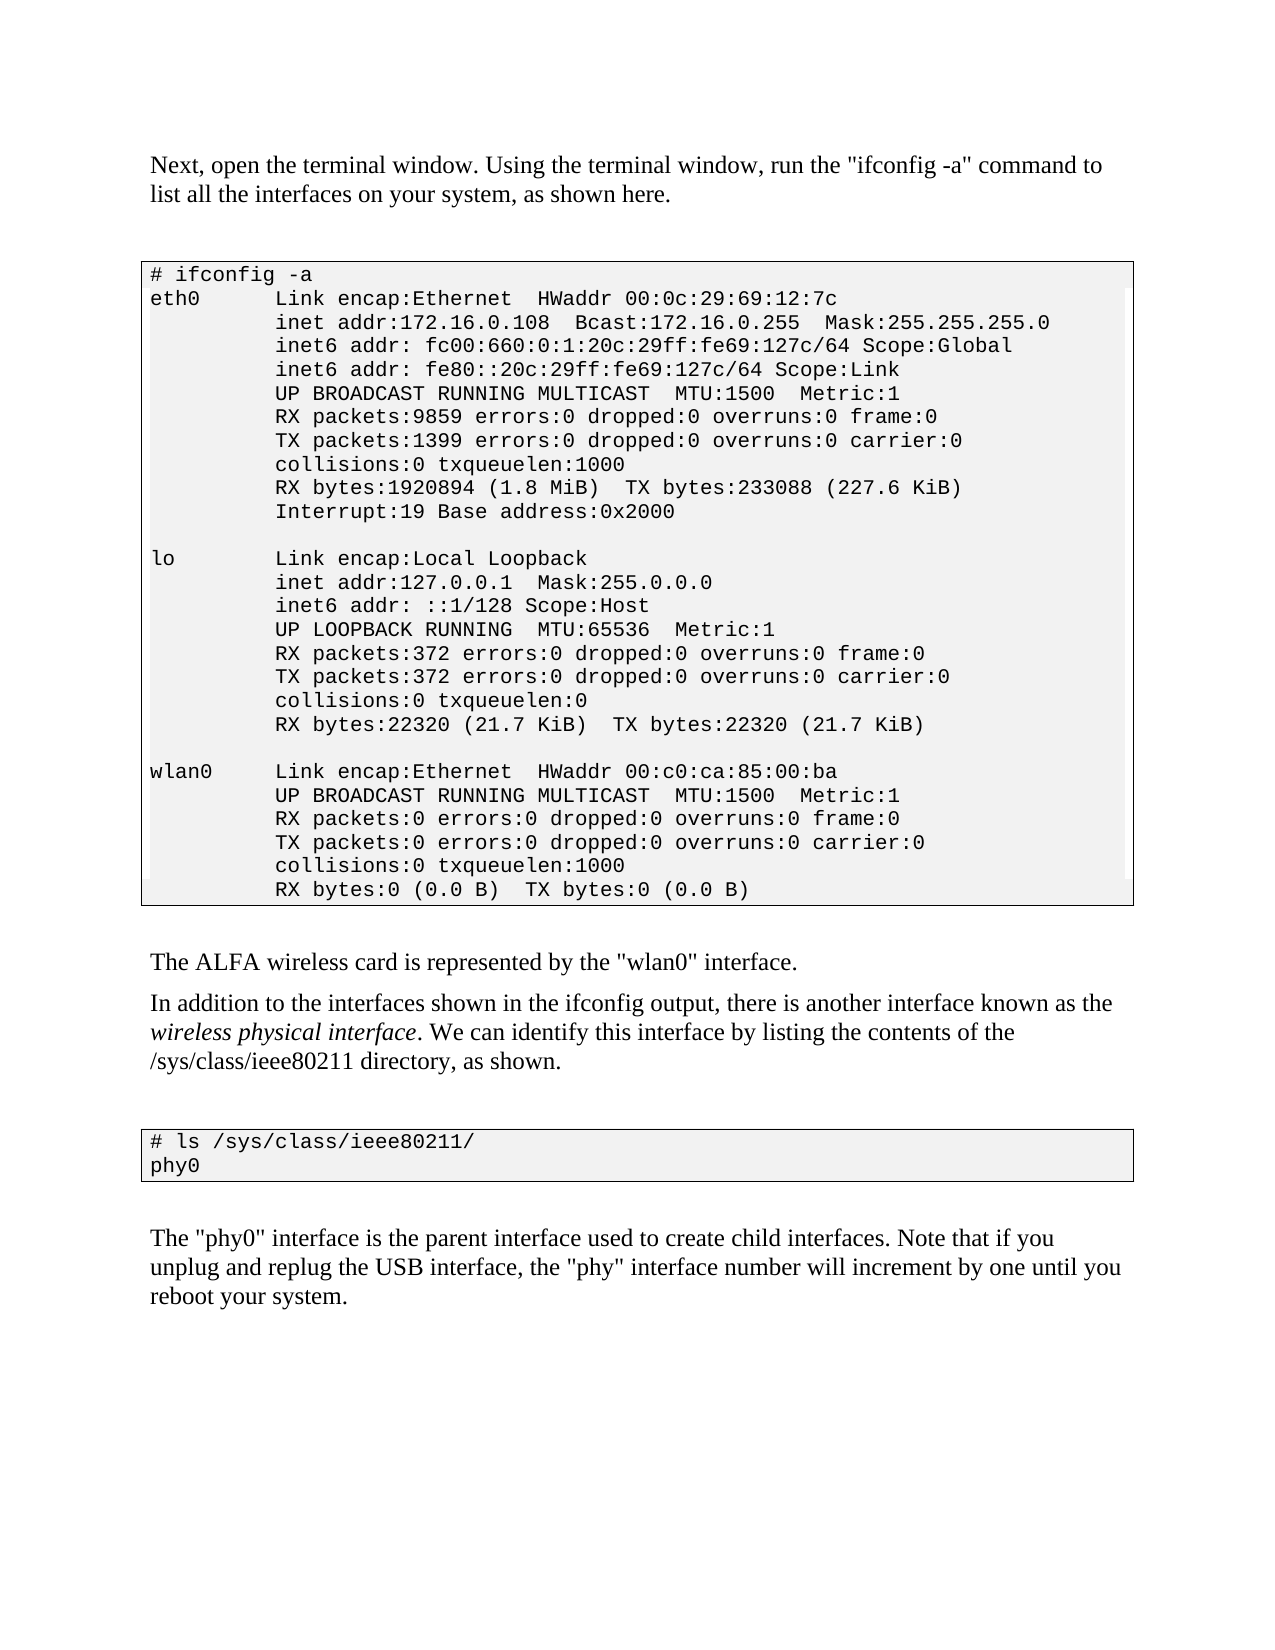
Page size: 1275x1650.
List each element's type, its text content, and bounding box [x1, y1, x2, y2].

text TX packets:0 errors:0 dropped:0 overruns:0 carrier:0 [150, 832, 1125, 856]
text phy0 [142, 1152, 1133, 1181]
text collisions:0 txqueuelen:1000 [150, 453, 1125, 477]
text collisions:0 txqueuelen:1000 [150, 856, 1125, 876]
text RX packets:0 errors:0 dropped:0 overruns:0 frame:0 [150, 808, 1125, 832]
text TX packets:372 errors:0 dropped:0 overruns:0 carrier:0 [150, 666, 1125, 690]
text UP BROADCAST RUNNING MULTICAST MTU:1500 Metric:1 [150, 383, 1125, 406]
text collisions:0 txqueuelen:0 [150, 690, 1125, 714]
text # ifconfig -a [142, 262, 1133, 288]
text RX bytes:0 (0.0 B) TX bytes:0 (0.0 B) [142, 876, 1133, 905]
text inet6 addr: ::1/128 Scope:Host [150, 595, 1125, 619]
text inet addr:127.0.0.1 Mask:255.0.0.0 [150, 572, 1125, 595]
text The ALFA wireless card is represented by the "wlan0" interface. [150, 947, 1125, 976]
text Next, open the terminal window. Using the terminal window, run the "ifconfig -a" command to list all the interfaces on your system, as shown here. [150, 150, 1125, 207]
text RX packets:9859 errors:0 dropped:0 overruns:0 frame:0 [150, 406, 1125, 430]
text RX bytes:1920894 (1.8 MiB) TX bytes:233088 (227.6 KiB) [150, 477, 1125, 501]
text inet6 addr: fc00:660:0:1:20c:29ff:fe69:127c/64 Scope:Global [150, 335, 1125, 359]
text inet6 addr: fe80::20c:29ff:fe69:127c/64 Scope:Link [150, 359, 1125, 383]
text TX packets:1399 errors:0 dropped:0 overruns:0 carrier:0 [150, 430, 1125, 453]
text The "phy0" interface is the parent interface used to create child interfaces. Note that if you unplug and replug the USB interface, the "phy" interface number will increment by one until you reboot your system. [150, 1223, 1125, 1309]
text In addition to the interfaces shown in the ifconfig output, there is another interface known as the wireless physical interface. We can identify this interface by listing the contents of the /sys/class/ieee80211 directory, as shown. [150, 988, 1125, 1075]
text # ls /sys/class/ieee80211/ [142, 1130, 1133, 1152]
text RX bytes:22320 (21.7 KiB) TX bytes:22320 (21.7 KiB) [150, 714, 1125, 737]
text lo Link encap:Local Loopback [150, 548, 1125, 572]
text inet addr:172.16.0.108 Bcast:172.16.0.255 Mask:255.255.255.0 [150, 312, 1125, 335]
text UP BROADCAST RUNNING MULTICAST MTU:1500 Metric:1 [150, 784, 1125, 808]
text Interrupt:19 Base address:0x2000 [150, 501, 1125, 524]
text eth0 Link encap:Ethernet HWaddr 00:0c:29:69:12:7c [150, 288, 1125, 312]
text wlan0 Link encap:Ethernet HWaddr 00:c0:ca:85:00:ba [150, 761, 1125, 784]
text RX packets:372 errors:0 dropped:0 overruns:0 frame:0 [150, 643, 1125, 666]
text UP LOOPBACK RUNNING MTU:65536 Metric:1 [150, 619, 1125, 643]
